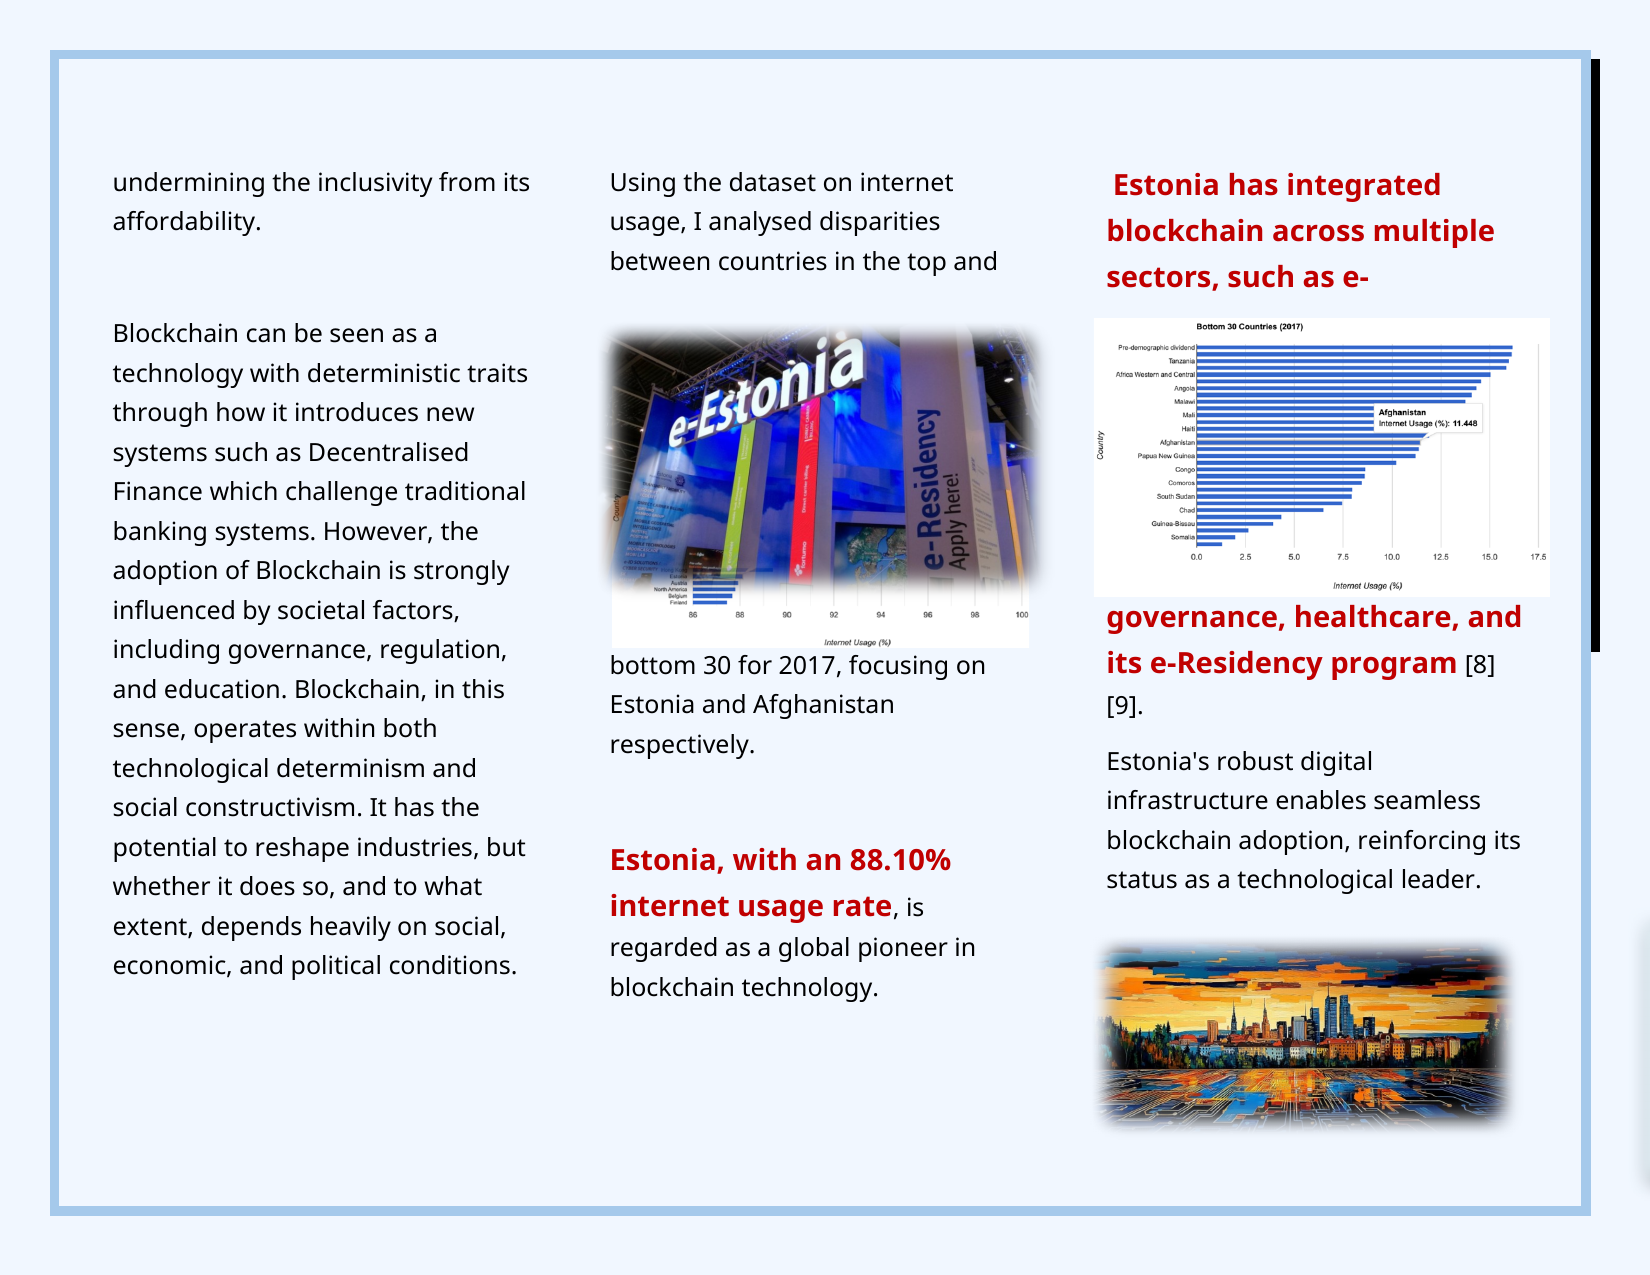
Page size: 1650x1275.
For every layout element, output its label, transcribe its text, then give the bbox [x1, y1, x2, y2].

text Using the dataset on internet usage, I analysed disparities between countries in the top and bottom 30 for 2017, focusing on Estonia and Afghanistan respectively. [609, 164, 1031, 333]
picture [1093, 318, 1550, 597]
text Using the dataset on internet usage, I analysed disparities between countries in the top and bottom 30 for 2017, focusing on Estonia and Afghanistan respectively. [609, 587, 1031, 761]
picture [1122, 966, 1486, 1105]
text Estonia has integrated blockchain across multiple sectors, such as e-governance, healthcare, and its e-Residency program [8][9]. [1106, 597, 1528, 721]
text Estonia, with an 88.10% internet usage rate, is regarded as a global pioneer in blockchain technology. [609, 839, 1031, 1003]
text Estonia's robust digital infrastructure enables seamless blockchain adoption, reinforcing its status as a technological leader. [1106, 743, 1528, 896]
picture [612, 350, 1030, 648]
text Estonia has integrated blockchain across multiple sectors, such as e-governance, healthcare, and its e-Residency program [8][9]. [1106, 164, 1528, 318]
text Blockchain can be seen as a technology with deterministic traits through how it introduces new systems such as Decentralised Finance which challenge traditional banking systems. However, the adoption of Blockchain is strongly influenced by societal factors, including governance, regulation, and education. Blockchain, in this sense, operates within both technological determinism and social constructivism. It has the potential to reshape industries, but whether it does so, and to what extent, depends heavily on social, economic, and political conditions. [112, 316, 534, 982]
